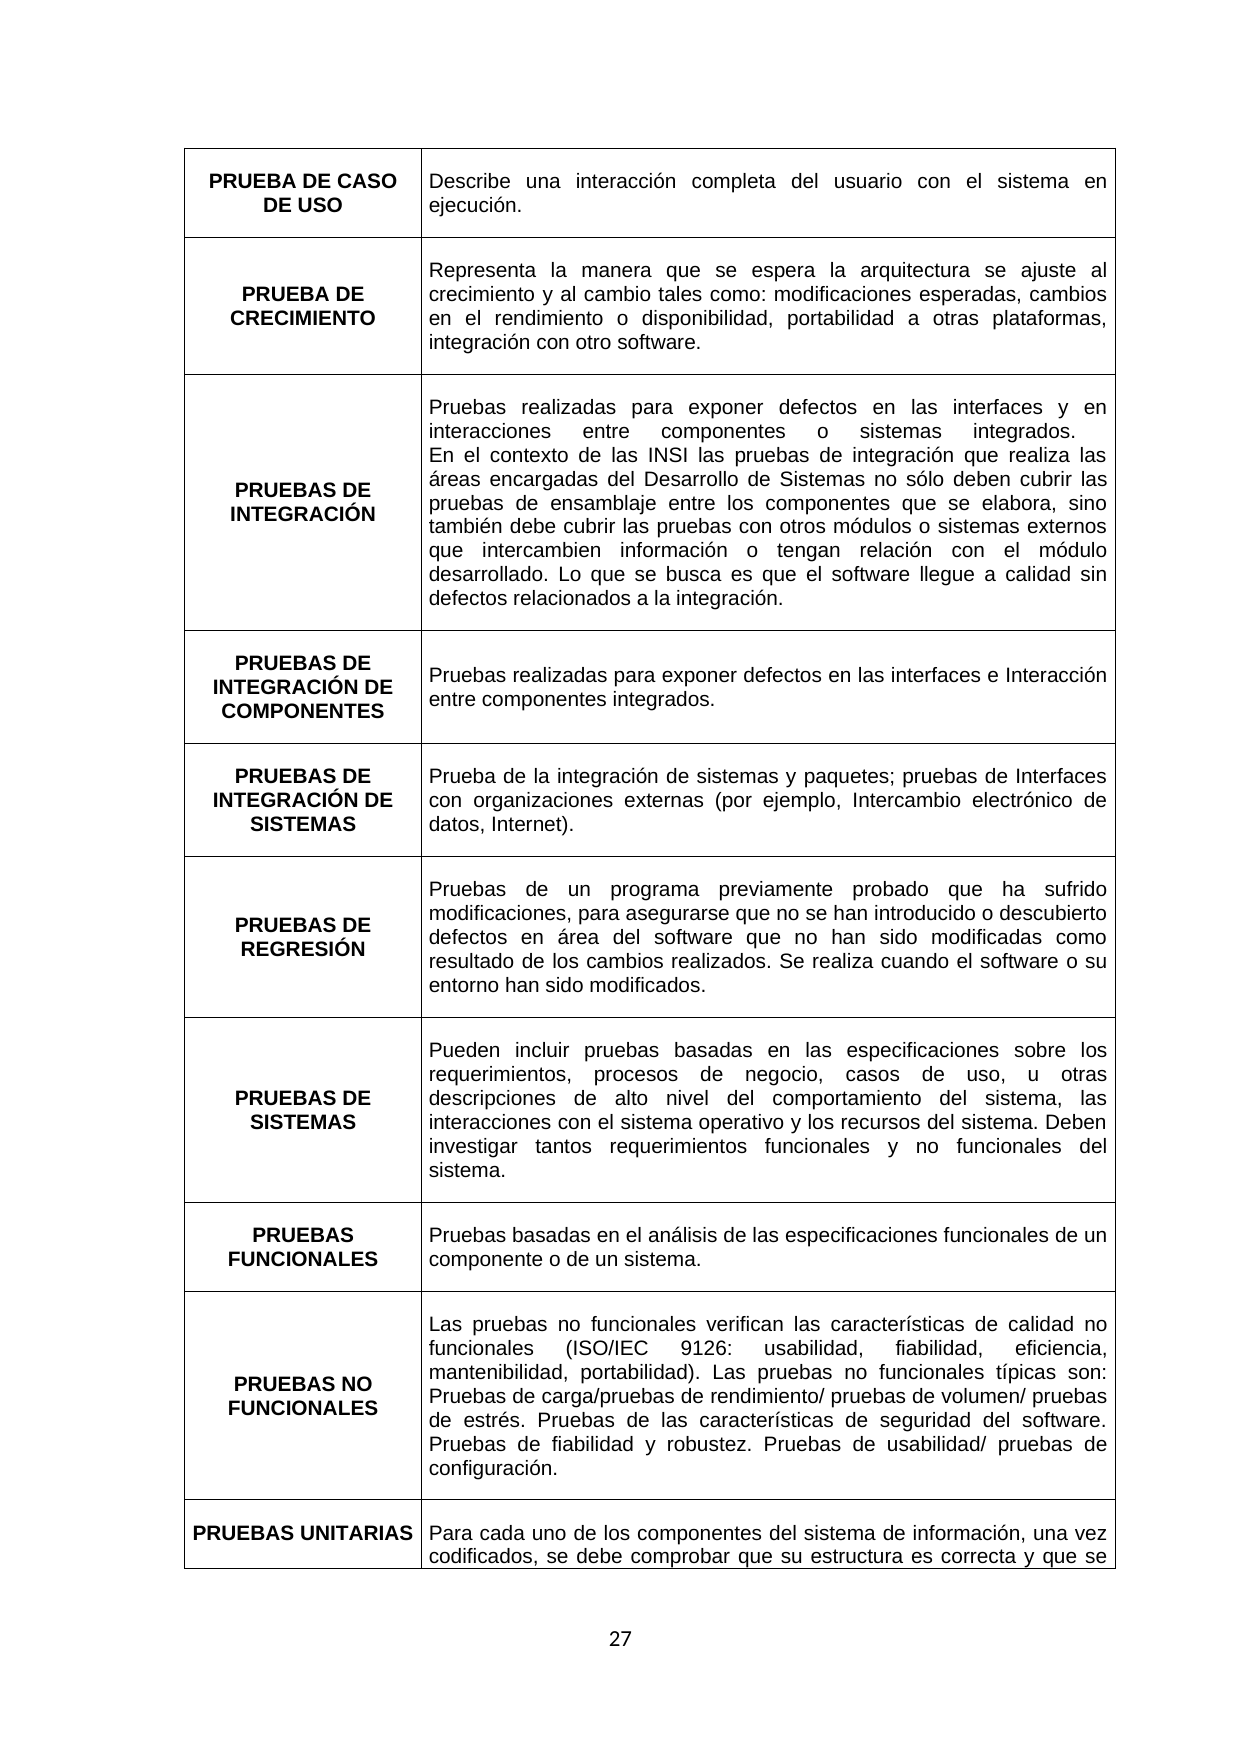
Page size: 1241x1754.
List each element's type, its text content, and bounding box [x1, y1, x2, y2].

table_cell PRUEBAS DE REGRESIÓN [185, 857, 421, 1017]
table_cell PRUEBA DE CASO DE USO [185, 149, 421, 237]
table_cell Pueden incluir pruebas basadas en las especificaciones sobre los requerimientos, procesos de negocio, casos de uso, u otras descripciones de alto nivel del comportamiento del sistema, las interacciones con el sistema operativo y los recursos del sistema. Deben investigar tantos requerimientos funcionales y no funcionales del sistema. [422, 1018, 1115, 1202]
table_cell Prueba de la integración de sistemas y paquetes; pruebas de Interfaces con organizaciones externas (por ejemplo, Intercambio electrónico de datos, Internet). [422, 744, 1115, 856]
table_cell PRUEBAS DE INTEGRACIÓN DE COMPONENTES [185, 631, 421, 743]
table_cell Representa la manera que se espera la arquitectura se ajuste al crecimiento y al cambio tales como: modificaciones esperadas, cambios en el rendimiento o disponibilidad, portabilidad a otras plataformas, integración con otro software. [422, 238, 1115, 373]
table_cell PRUEBAS UNITARIAS [185, 1500, 421, 1568]
table_cell Pruebas realizadas para exponer defectos en las interfaces e Interacción entre componentes integrados. [422, 631, 1115, 743]
table_cell Pruebas de un programa previamente probado que ha sufrido modificaciones, para asegurarse que no se han introducido o descubierto defectos en área del software que no han sido modificadas como resultado de los cambios realizados. Se realiza cuando el software o su entorno han sido modificados. [422, 857, 1115, 1017]
table_cell Las pruebas no funcionales verifican las características de calidad no funcionales (ISO/IEC 9126: usabilidad, fiabilidad, eficiencia, mantenibilidad, portabilidad). Las pruebas no funcionales típicas son: Pruebas de carga/pruebas de rendimiento/ pruebas de volumen/ pruebas de estrés. Pruebas de las características de seguridad del software. Pruebas de fiabilidad y robustez. Pruebas de usabilidad/ pruebas de configuración. [422, 1292, 1115, 1499]
table_cell PRUEBAS NO FUNCIONALES [185, 1292, 421, 1499]
table_cell Pruebas realizadas para exponer defectos en las interfaces y en interacciones entre componentes o sistemas integrados. En el contexto de las INSI las pruebas de integración que realiza las áreas encargadas del Desarrollo de Sistemas no sólo deben cubrir las pruebas de ensamblaje entre los componentes que se elabora, sino también debe cubrir las pruebas con otros módulos o sistemas externos que intercambien información o tengan relación con el módulo desarrollado. Lo que se busca es que el software llegue a calidad sin defectos relacionados a la integración. [422, 375, 1115, 630]
table_cell PRUEBAS DE INTEGRACIÓN [185, 375, 421, 630]
table_cell Pruebas basadas en el análisis de las especificaciones funcionales de un componente o de un sistema. [422, 1203, 1115, 1291]
table_cell PRUEBAS FUNCIONALES [185, 1203, 421, 1291]
table_cell PRUEBA DE CRECIMIENTO [185, 238, 421, 373]
table_cell PRUEBAS DE SISTEMAS [185, 1018, 421, 1202]
table_cell Describe una interacción completa del usuario con el sistema en ejecución. [422, 149, 1115, 237]
table_cell PRUEBAS DE INTEGRACIÓN DE SISTEMAS [185, 744, 421, 856]
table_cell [422, 1500, 1115, 1568]
